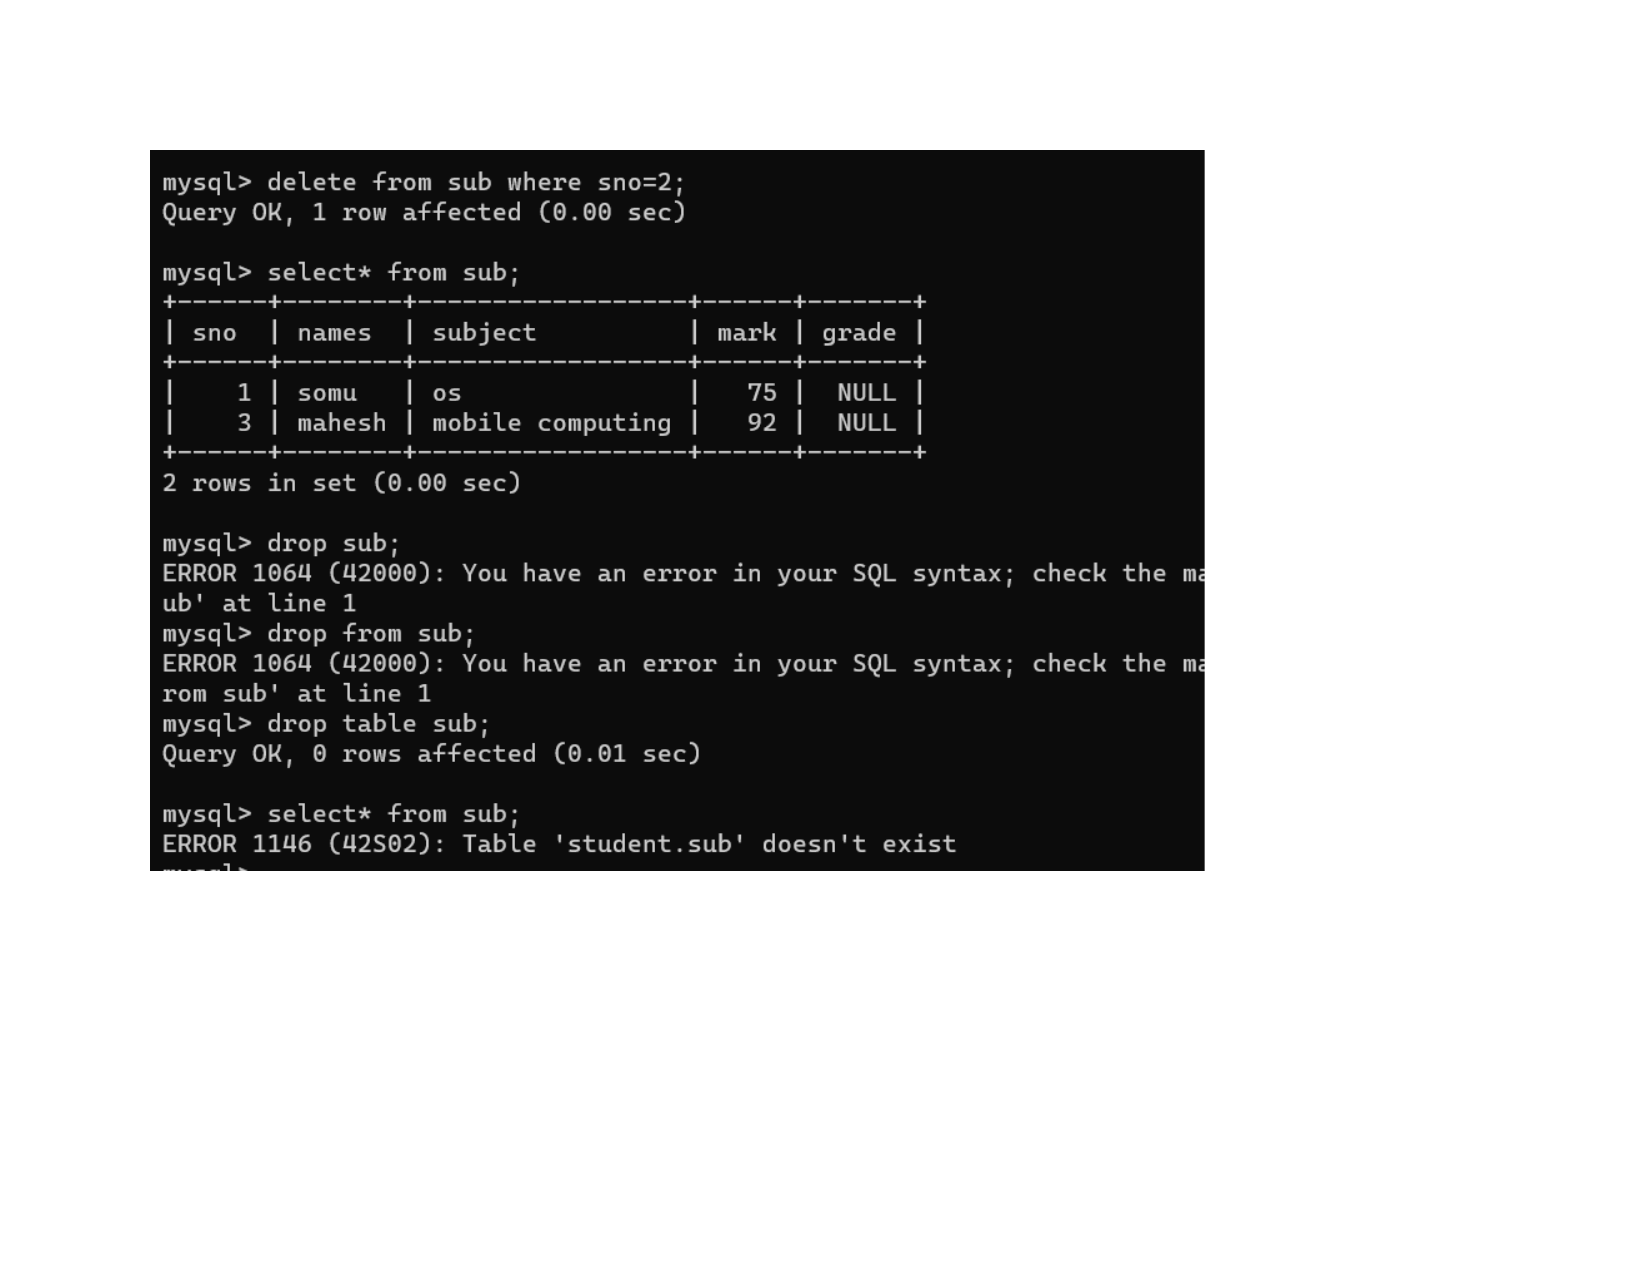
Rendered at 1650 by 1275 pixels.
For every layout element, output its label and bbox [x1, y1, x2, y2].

picture [150, 150, 1205, 871]
